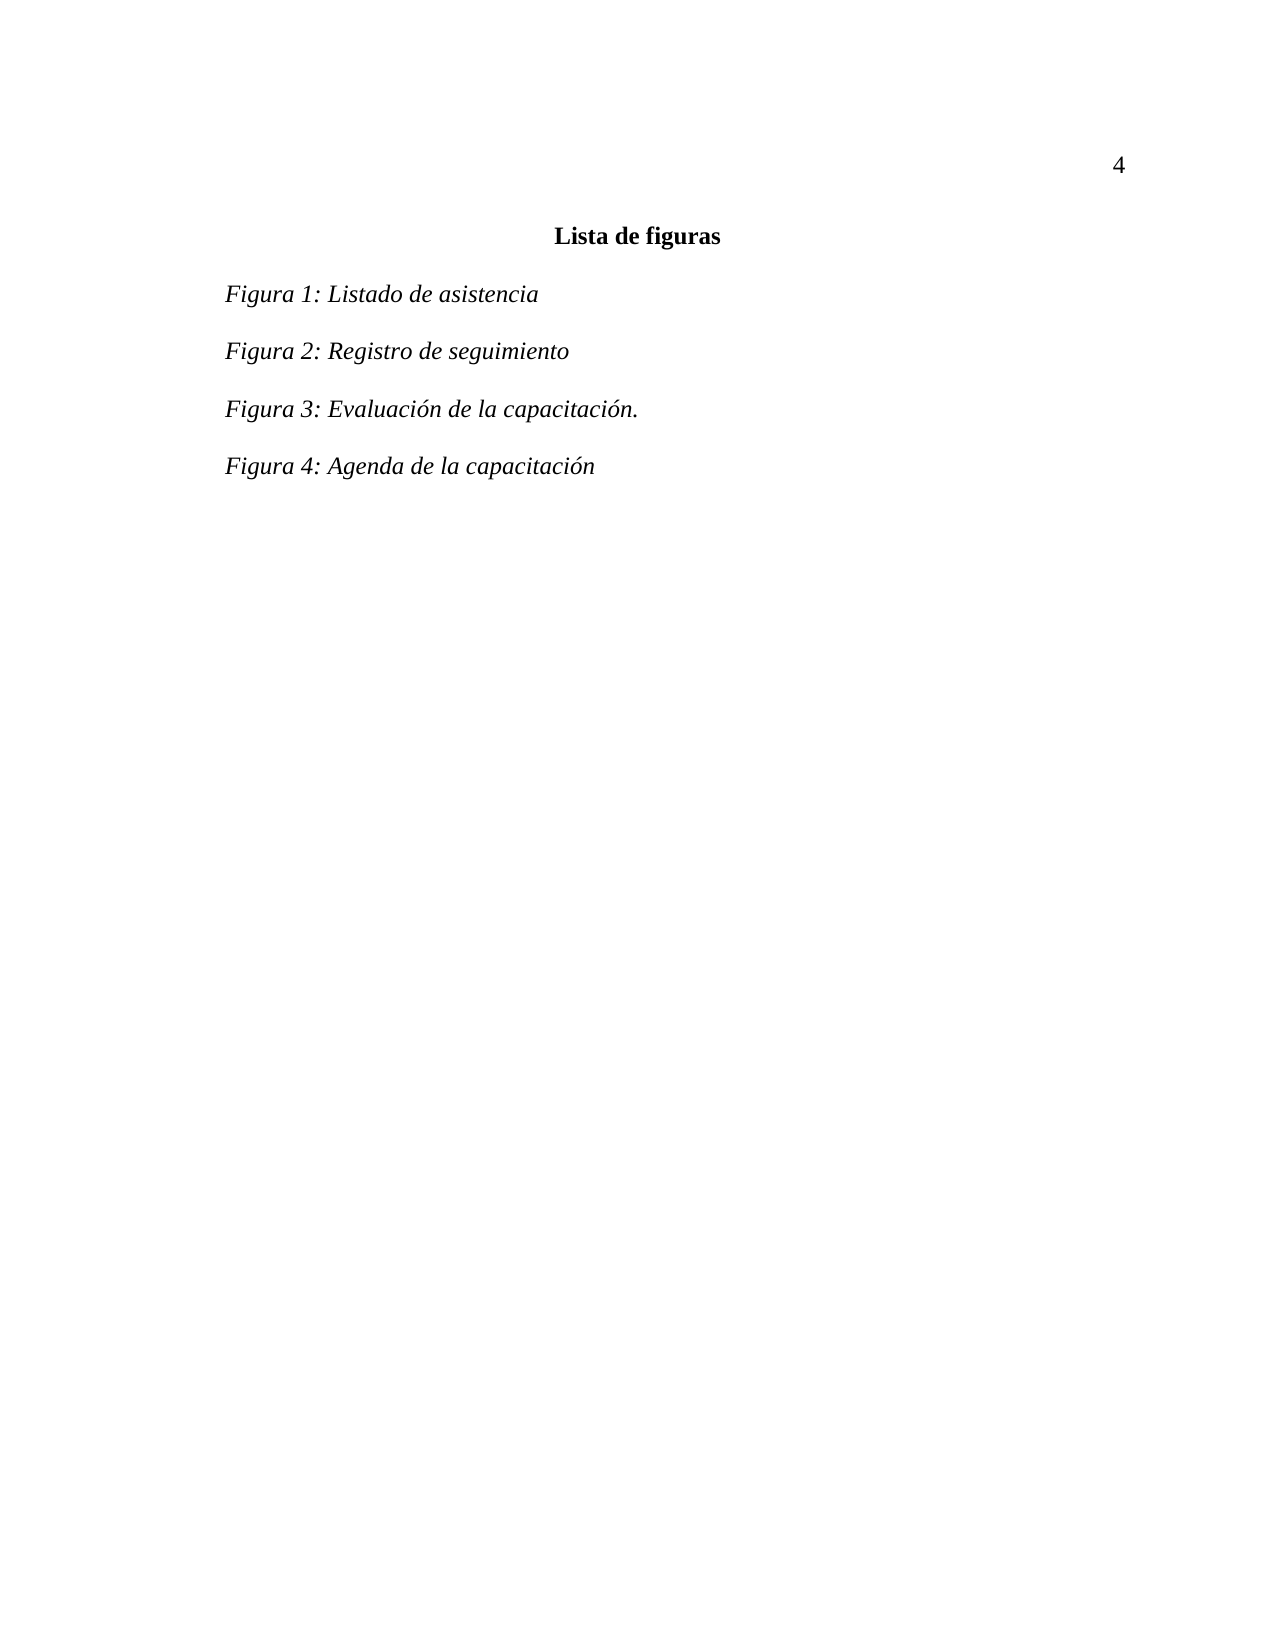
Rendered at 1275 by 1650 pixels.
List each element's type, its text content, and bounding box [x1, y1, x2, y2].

subtitle Figura 3: Evaluación de la capacitación. [150, 394, 1125, 422]
subtitle Figura 2: Registro de seguimiento [150, 336, 1125, 365]
subtitle Figura 1: Listado de asistencia [150, 279, 1125, 307]
subtitle Figura 4: Agenda de la capacitación [150, 451, 1125, 480]
subtitle Lista de figuras [150, 221, 1125, 250]
